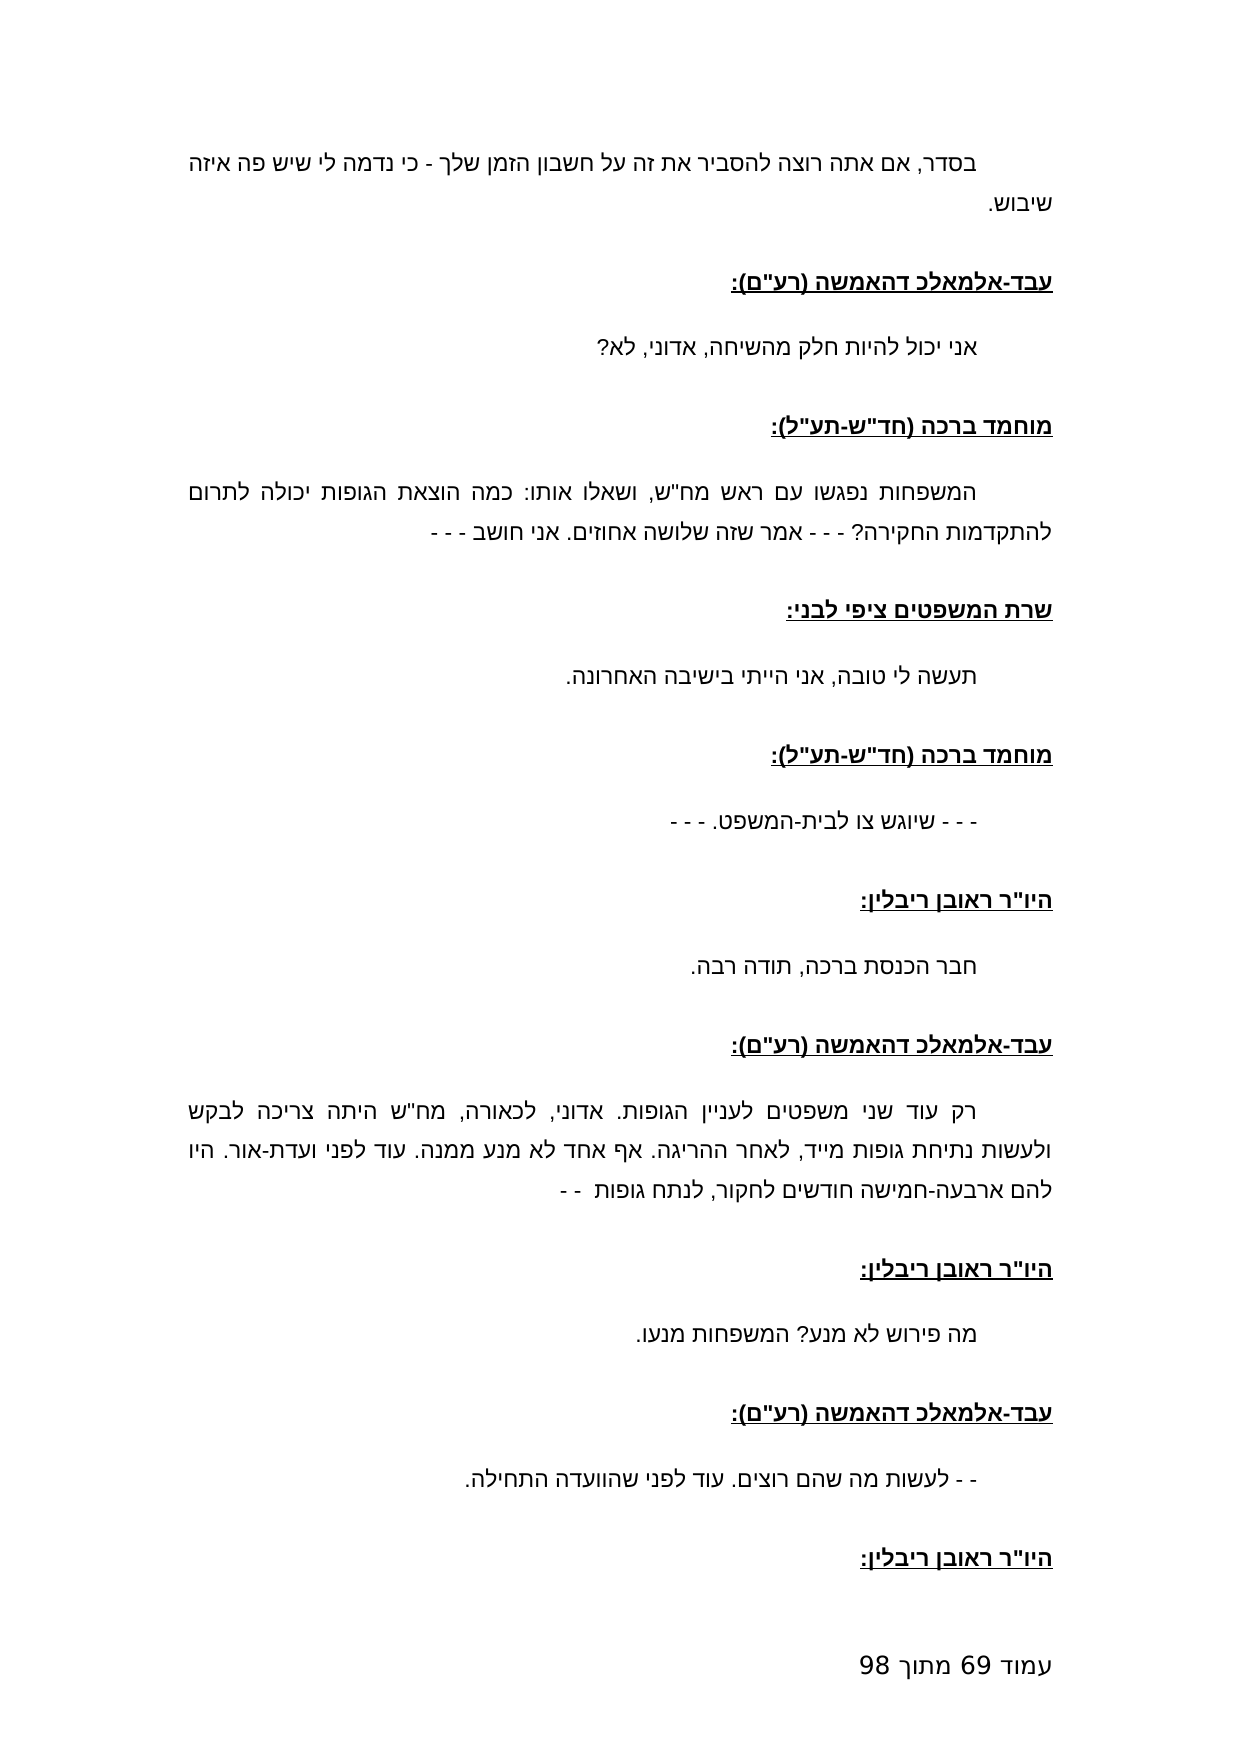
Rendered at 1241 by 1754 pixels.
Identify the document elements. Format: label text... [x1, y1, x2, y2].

text רק עוד שני משפטים לעניין הגופות. אדוני, לכאורה, מח"ש היתה צריכה לבקש ולעשות נתיחת גופות מייד, לאחר ההריגה. אף אחד לא מנע ממנה. עוד לפני ועדת-אור. היו להם ארבעה-חמישה חודשים לחקור, לנתח גופות - - [187, 1098, 1053, 1203]
text חבר הכנסת ברכה, תודה רבה. [187, 953, 1053, 979]
text - - לעשות מה שהם רוצים. עוד לפני שהוועדה התחילה. [187, 1466, 1053, 1493]
text אני יכול להיות חלק מהשיחה, אדוני, לא? [187, 334, 1053, 361]
text מוחמד ברכה (חד"ש-תע"ל): [187, 413, 1053, 439]
text עבד-אלמאלכ דהאמשה (רע"ם): [187, 1032, 1053, 1058]
text המשפחות נפגשו עם ראש מח"ש, ושאלו אותו: כמה הוצאת הגופות יכולה לתרום להתקדמות החקירה? - - - אמר שזה שלושה אחוזים. אני חושב - - - [187, 479, 1053, 545]
text שרת המשפטים ציפי לבני: [187, 597, 1053, 624]
text היו"ר ראובן ריבלין: [187, 1545, 1053, 1572]
text היו"ר ראובן ריבלין: [187, 1256, 1053, 1282]
text מוחמד ברכה (חד"ש-תע"ל): [187, 742, 1053, 769]
text עבד-אלמאלכ דהאמשה (רע"ם): [187, 268, 1053, 295]
text היו"ר ראובן ריבלין: [187, 887, 1053, 913]
text בסדר, אם אתה רוצה להסביר את זה על חשבון הזמן שלך - כי נדמה לי שיש פה איזה שיבוש. [187, 150, 1053, 216]
text תעשה לי טובה, אני הייתי בישיבה האחרונה. [187, 663, 1053, 690]
text - - - שיוגש צו לבית-המשפט. - - - [187, 808, 1053, 834]
text עבד-אלמאלכ דהאמשה (רע"ם): [187, 1400, 1053, 1427]
text מה פירוש לא מנע? המשפחות מנעו. [187, 1321, 1053, 1348]
